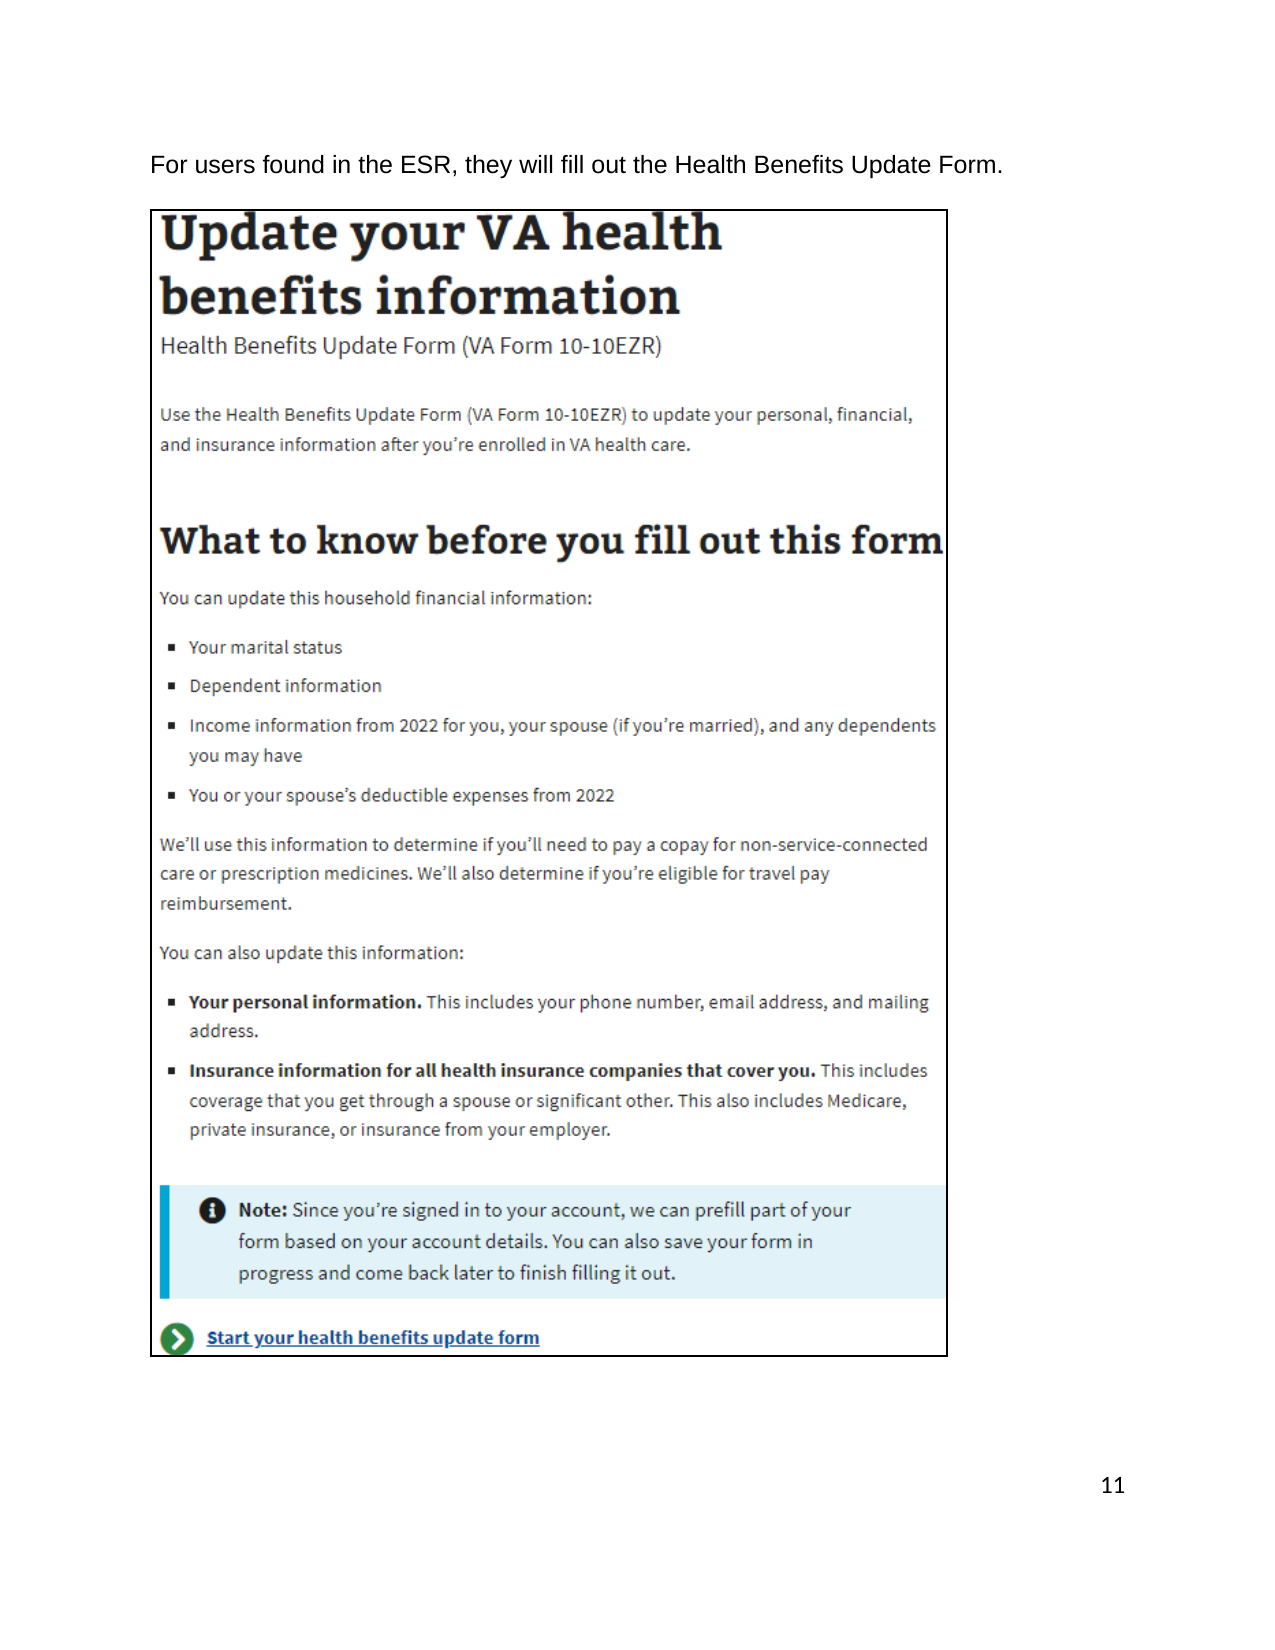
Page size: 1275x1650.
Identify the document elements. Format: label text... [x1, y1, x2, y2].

picture [152, 211, 946, 1355]
text For users found in the ESR, they will fill out the Health Benefits Update Form. [150, 150, 1125, 209]
